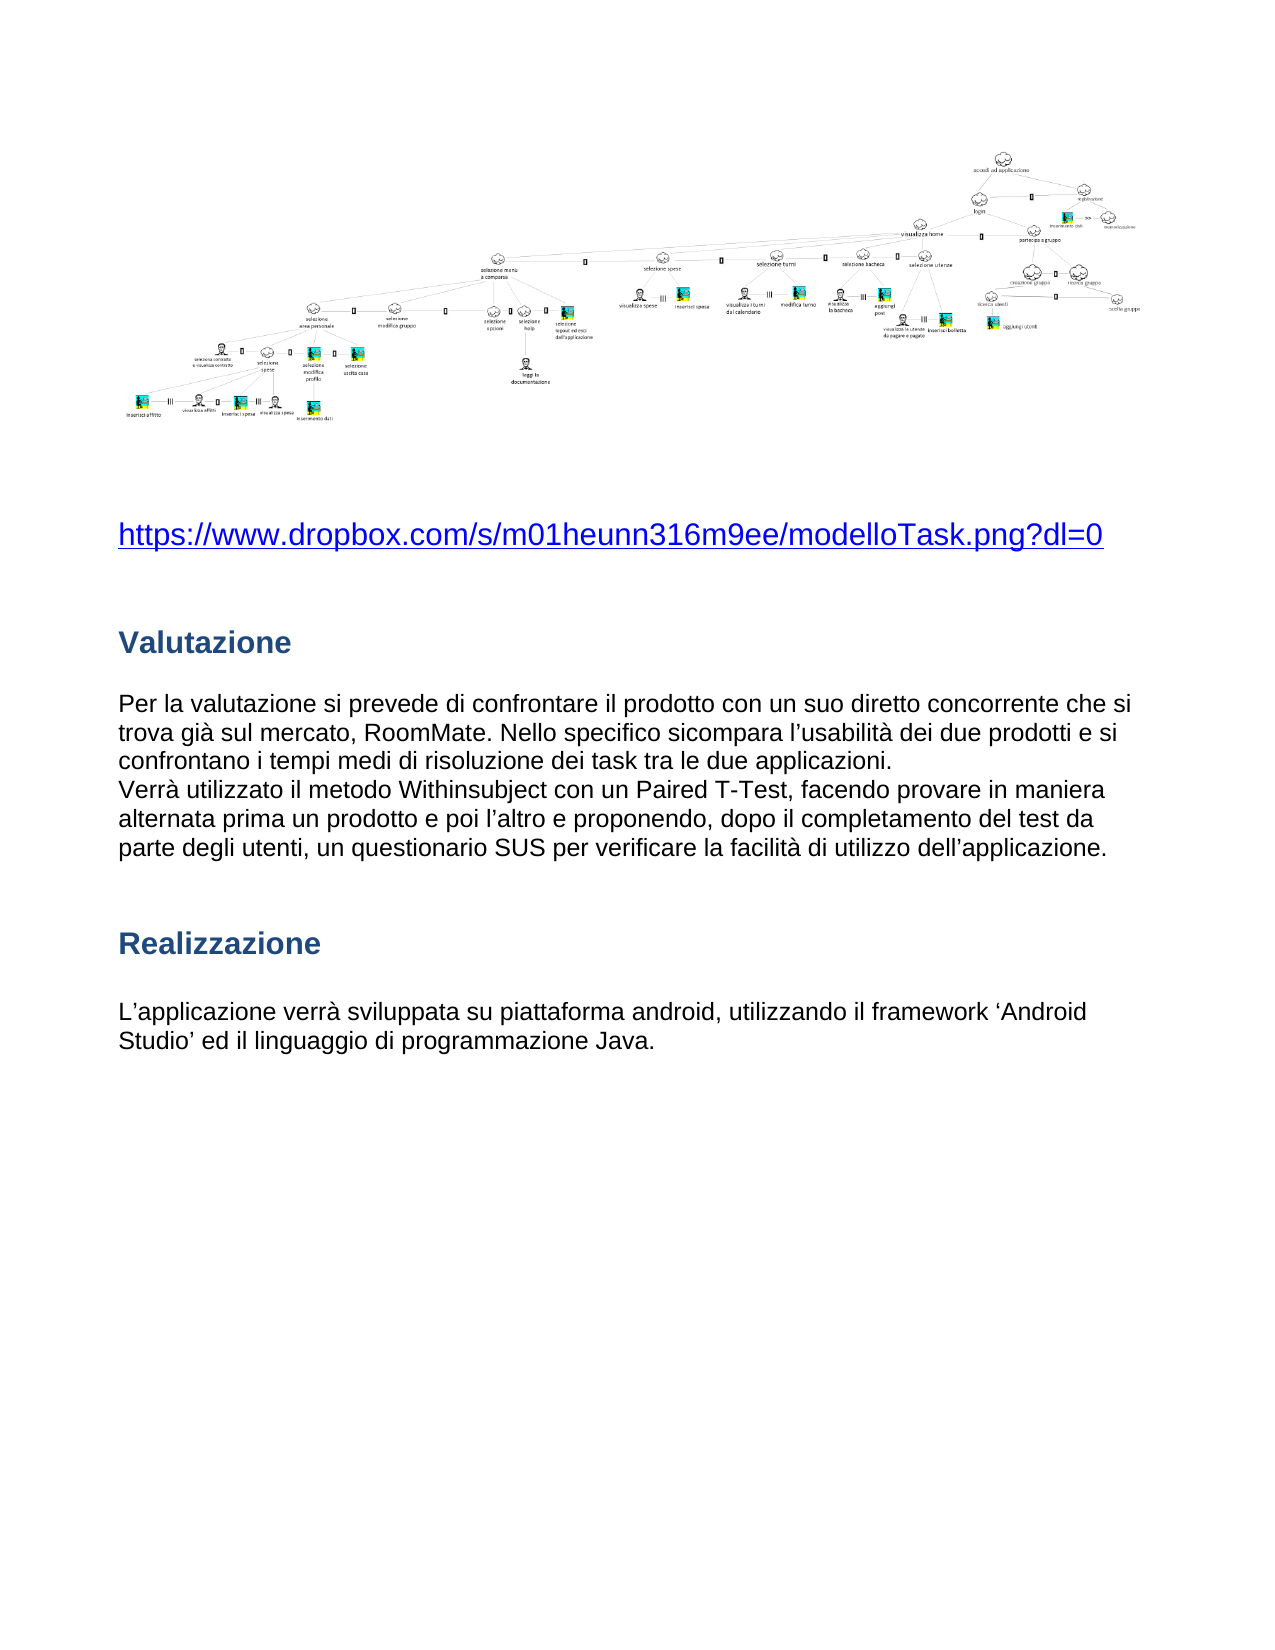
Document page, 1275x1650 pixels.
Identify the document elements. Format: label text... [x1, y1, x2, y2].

text Verrà utilizzato il metodo Withinsubject con un Paired T-Test, facendo provare in maniera alternata prima un prodotto e poi l’altro e proponendo, dopo il completamento del test da parte degli utenti, un questionario SUS per verificare la facilità di utilizzo dell’applicazione. [118, 775, 1157, 861]
text L’applicazione verrà sviluppata su piattaforma android, utilizzando il framework ‘Android Studio’ ed il linguaggio di programmazione Java. [118, 997, 1157, 1055]
text Realizzazione [118, 925, 1157, 961]
text https://www.dropbox.com/s/m01heunn316m9ee/modelloTask.png?dl=0 [118, 516, 1157, 552]
picture [118, 147, 1157, 445]
text Per la valutazione si prevede di confrontare il prodotto con un suo diretto concorrente che si trova già sul mercato, RoomMate. Nello specifico sicompara l’usabilità dei due prodotti e si confrontano i tempi medi di risoluzione dei task tra le due applicazioni. [118, 689, 1157, 775]
text Valutazione [118, 624, 1157, 660]
